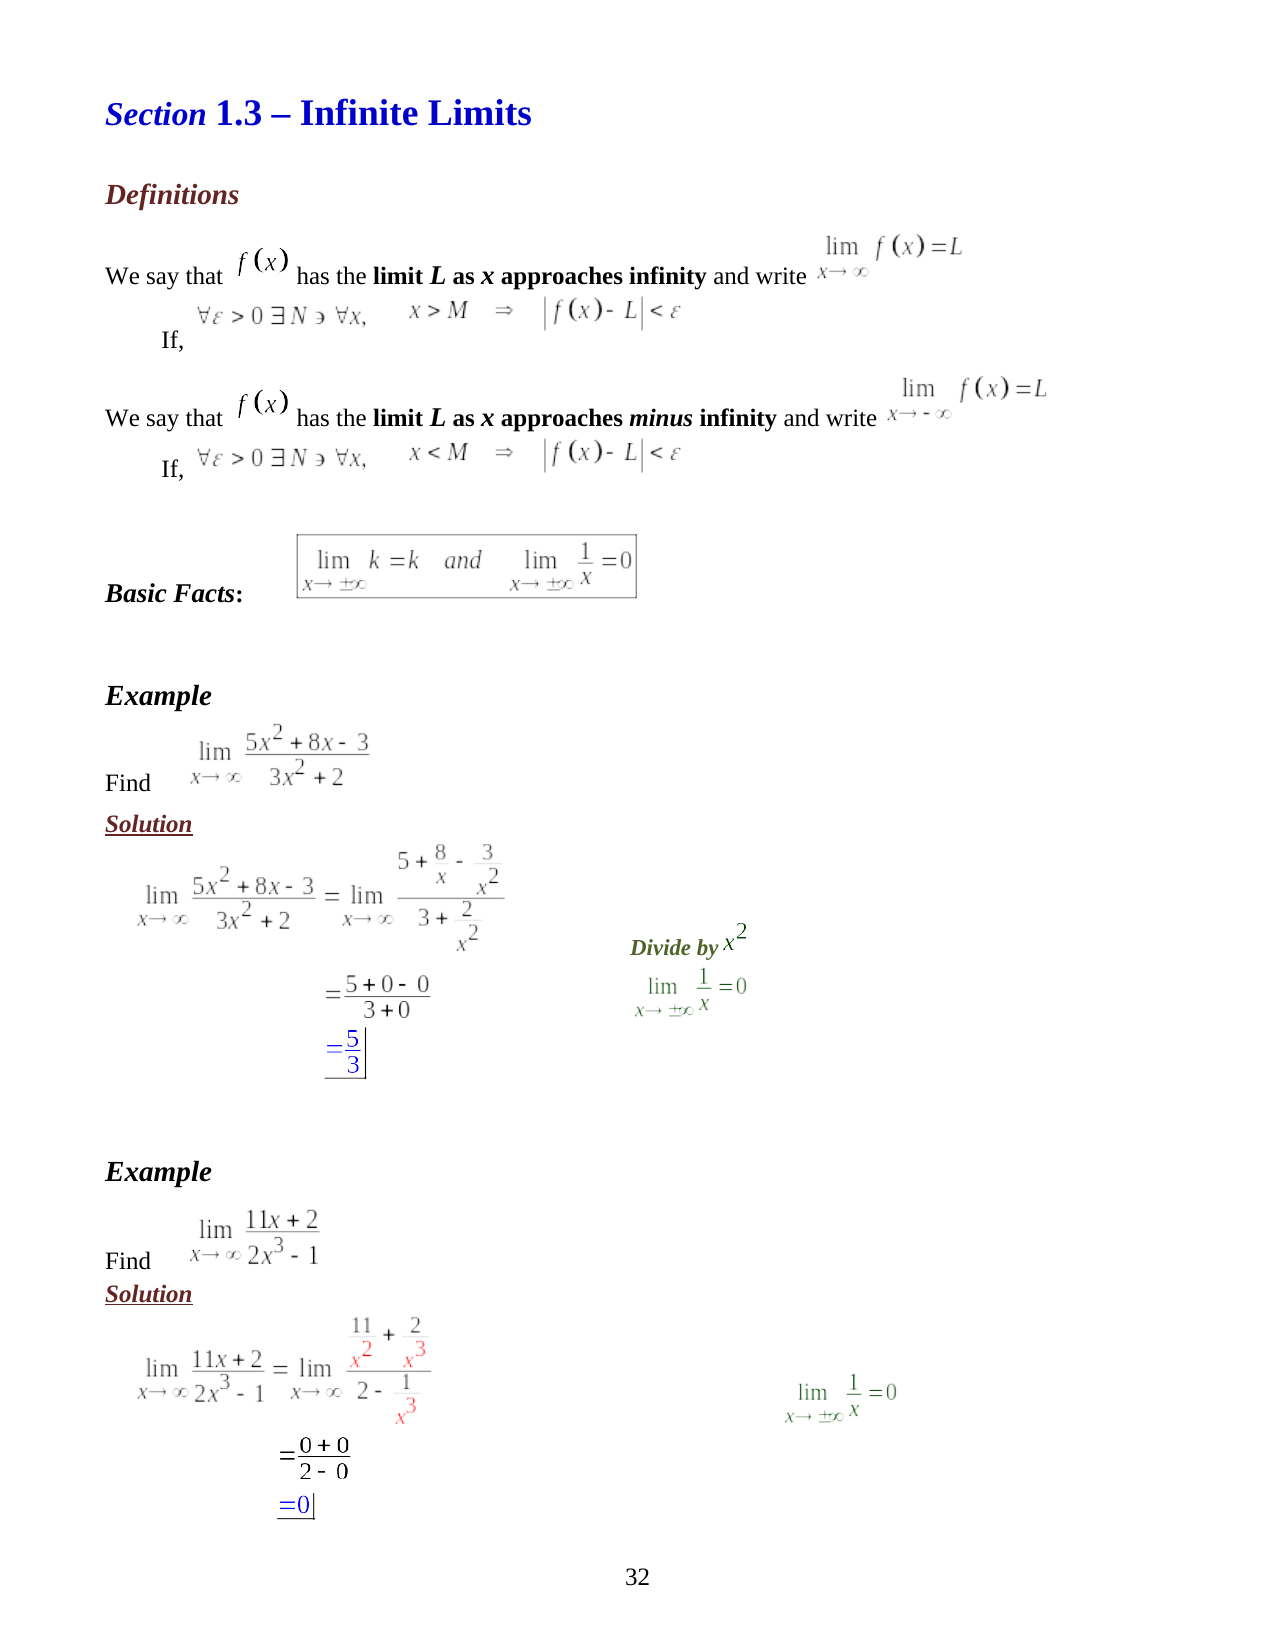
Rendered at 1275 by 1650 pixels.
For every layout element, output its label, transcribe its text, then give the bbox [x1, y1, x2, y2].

text Find [105, 716, 1170, 797]
text If, [161, 432, 1170, 483]
text Find [105, 1205, 1170, 1274]
text Definitions [105, 177, 1170, 211]
text Divide by [133, 838, 1170, 960]
text Example [105, 1154, 1170, 1187]
text Solution [105, 1279, 1170, 1307]
text If, [161, 290, 1170, 353]
text Section 1.3 – Infinite Limits [105, 90, 1170, 133]
text Basic Facts: [105, 528, 1170, 608]
text Example [105, 678, 1170, 711]
text Solution [105, 809, 1170, 838]
text We say that has the limit L as x approaches minus infinity and write [105, 370, 1170, 432]
text We say that has the limit L as x approaches infinity and write [105, 228, 1170, 290]
